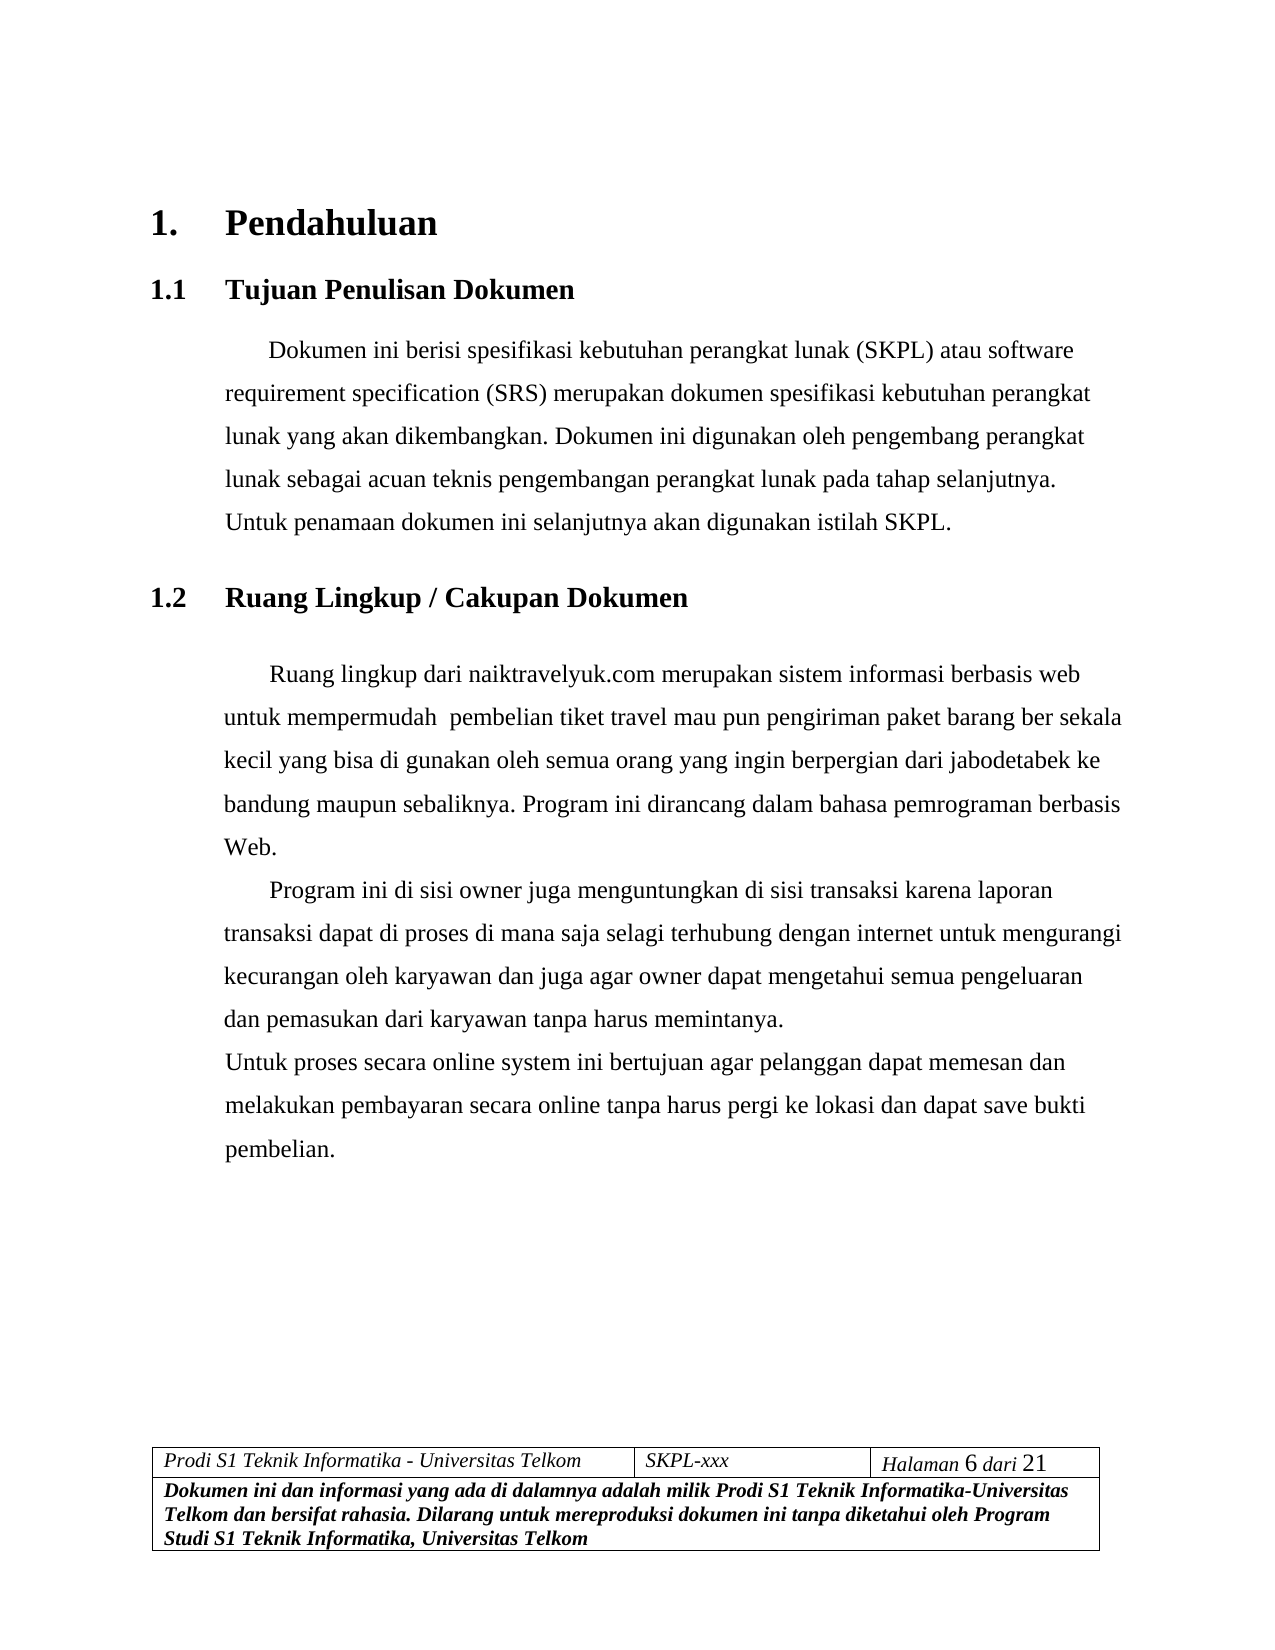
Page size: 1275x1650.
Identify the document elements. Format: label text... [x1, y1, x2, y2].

subtitle Pendahuluan [150, 200, 1125, 243]
text Dokumen ini berisi spesifikasi kebutuhan perangkat lunak (SKPL) atau software requirement specification (SRS) merupakan dokumen spesifikasi kebutuhan perangkat lunak yang akan dikembangkan. Dokumen ini digunakan oleh pengembang perangkat lunak sebagai acuan teknis pengembangan perangkat lunak pada tahap selanjutnya. Untuk penamaan dokumen ini selanjutnya akan digunakan istilah SKPL. [225, 335, 1125, 536]
text Program ini di sisi owner juga menguntungkan di sisi transaksi karena laporan transaksi dapat di proses di mana saja selagi terhubung dengan internet untuk mengurangi kecurangan oleh karyawan dan juga agar owner dapat mengetahui semua pengeluaran dan pemasukan dari karyawan tanpa harus memintanya. [224, 875, 1125, 1033]
text Ruang lingkup dari naiktravelyuk.com merupakan sistem informasi berbasis web untuk mempermudah pembelian tiket travel mau pun pengiriman paket barang ber sekala kecil yang bisa di gunakan oleh semua orang yang ingin berpergian dari jabodetabek ke bandung maupun sebaliknya. Program ini dirancang dalam bahasa pemrograman berbasis Web. [224, 659, 1125, 861]
text Untuk proses secara online system ini bertujuan agar pelanggan dapat memesan dan [179, 1047, 1125, 1076]
text pembelian. [179, 1134, 1125, 1162]
subtitle Ruang Lingkup / Cakupan Dokumen [150, 580, 1125, 613]
subtitle Tujuan Penulisan Dokumen [150, 272, 1125, 306]
text melakukan pembayaran secara online tanpa harus pergi ke lokasi dan dapat save bukti [179, 1091, 1125, 1119]
